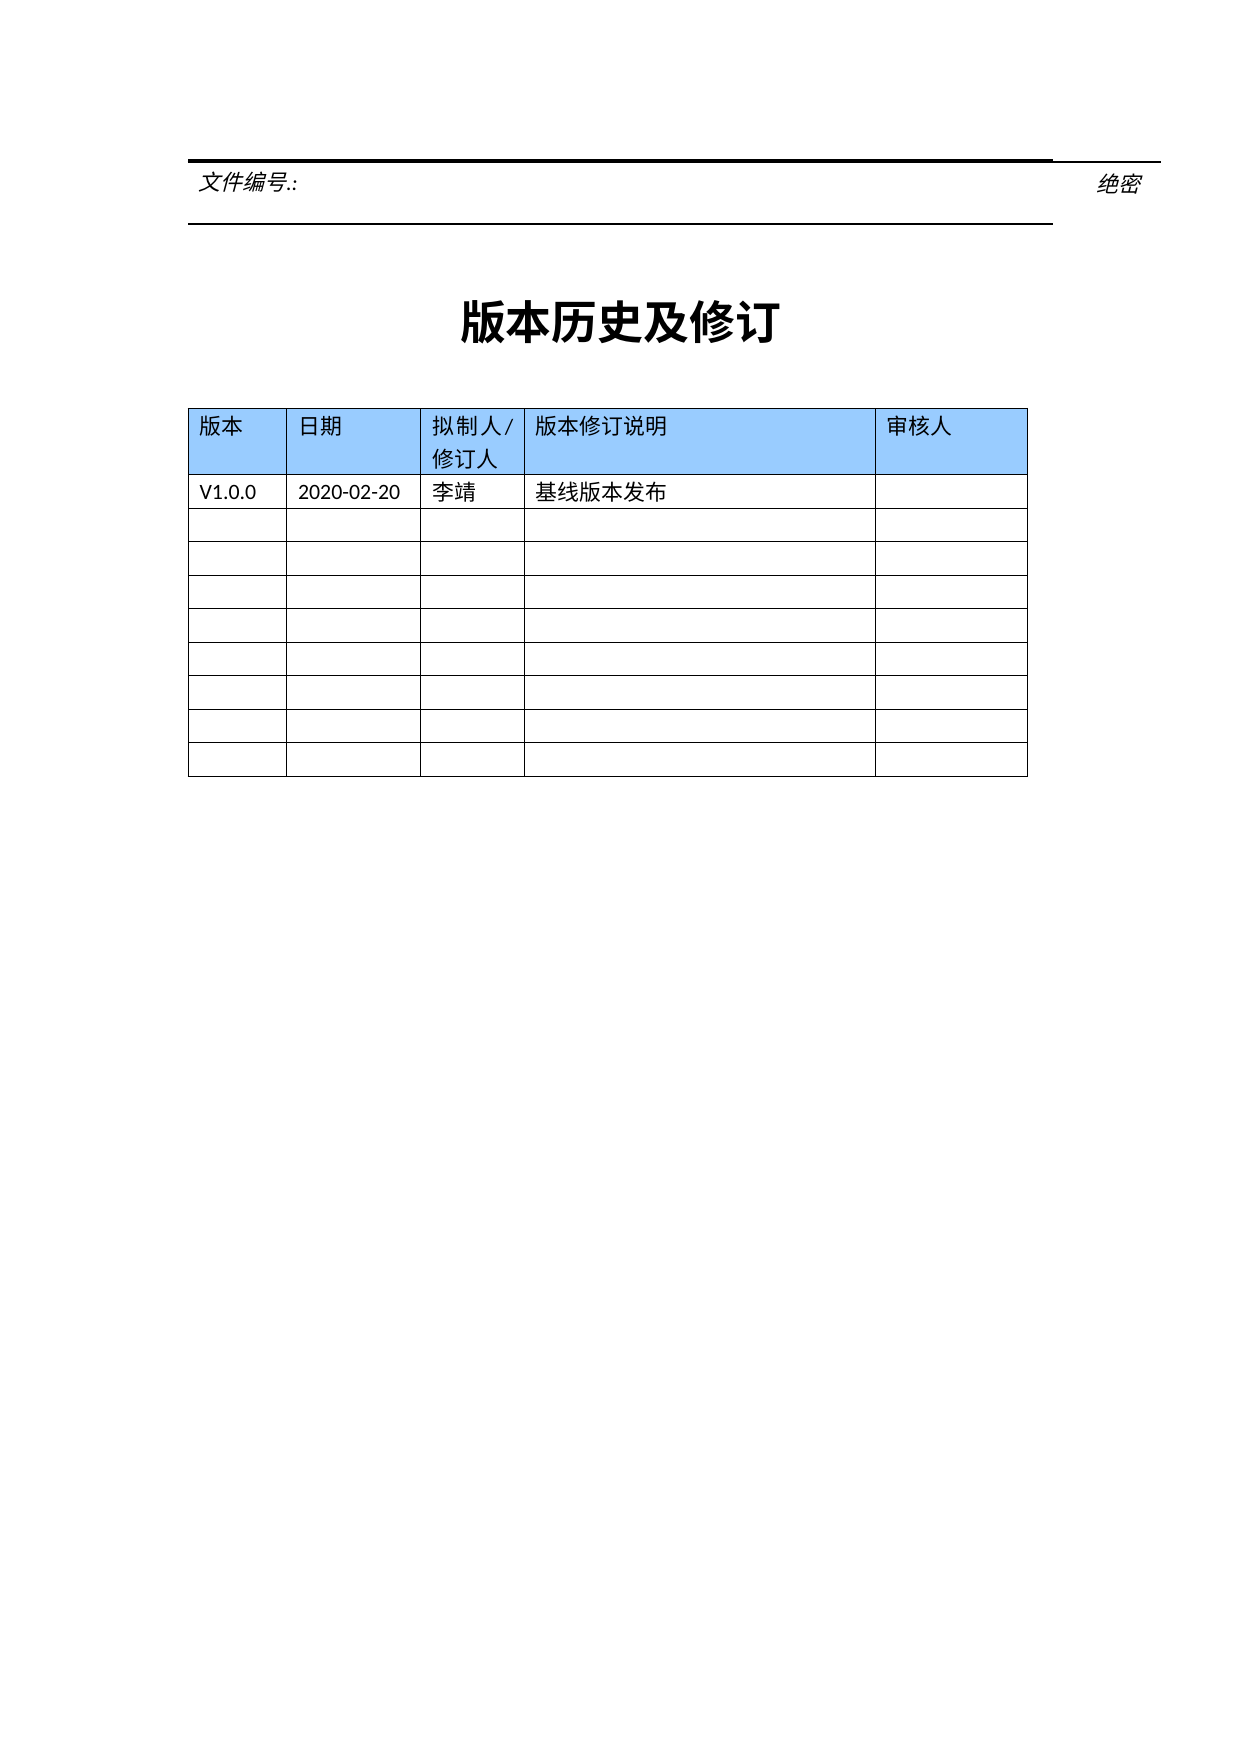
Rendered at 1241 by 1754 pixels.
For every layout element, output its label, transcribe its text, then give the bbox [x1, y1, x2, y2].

table_cell [287, 643, 420, 675]
table_cell [287, 676, 420, 709]
table_header 审核人 [876, 409, 1027, 474]
table_cell [287, 710, 420, 742]
table_cell [525, 509, 875, 541]
table_cell [287, 576, 420, 608]
table_cell [287, 609, 420, 642]
table_cell [525, 609, 875, 642]
table_cell [525, 576, 875, 608]
table_header 版本修订说明 [525, 409, 875, 474]
text 版本历史及修订 [187, 271, 1053, 369]
table_header 日期 [287, 409, 420, 474]
table_cell [876, 676, 1027, 709]
table_header 拟制人/修订人 [421, 409, 524, 474]
table_cell [189, 542, 286, 574]
table_cell V1.0.0 [189, 475, 286, 507]
table_cell [421, 643, 524, 675]
table_cell [421, 710, 524, 742]
table_cell [525, 542, 875, 574]
table_cell 基线版本发布 [525, 475, 875, 507]
table_cell [876, 643, 1027, 675]
table_cell [525, 676, 875, 709]
table_cell [189, 509, 286, 541]
table_header 版本 [189, 409, 286, 474]
table_cell [876, 710, 1027, 742]
table_cell [189, 643, 286, 675]
table_cell [421, 542, 524, 574]
table_cell [421, 576, 524, 608]
table_cell [421, 609, 524, 642]
table_cell [876, 542, 1027, 574]
table_cell [287, 509, 420, 541]
table_cell [189, 609, 286, 642]
table_cell [421, 509, 524, 541]
table_cell [189, 676, 286, 709]
table_cell [525, 743, 875, 776]
table_cell [525, 710, 875, 742]
table_cell [189, 576, 286, 608]
table_cell [421, 743, 524, 776]
table_cell [287, 743, 420, 776]
table_cell [876, 509, 1027, 541]
table_cell [189, 710, 286, 742]
table_cell [287, 542, 420, 574]
table_cell [876, 743, 1027, 776]
table_cell [189, 743, 286, 776]
table_cell [876, 475, 1027, 507]
table_cell 李靖 [421, 475, 524, 507]
table_cell [421, 676, 524, 709]
table_cell 2020-02-20 [287, 475, 420, 507]
table_cell [876, 576, 1027, 608]
table_cell [525, 643, 875, 675]
table_cell [876, 609, 1027, 642]
